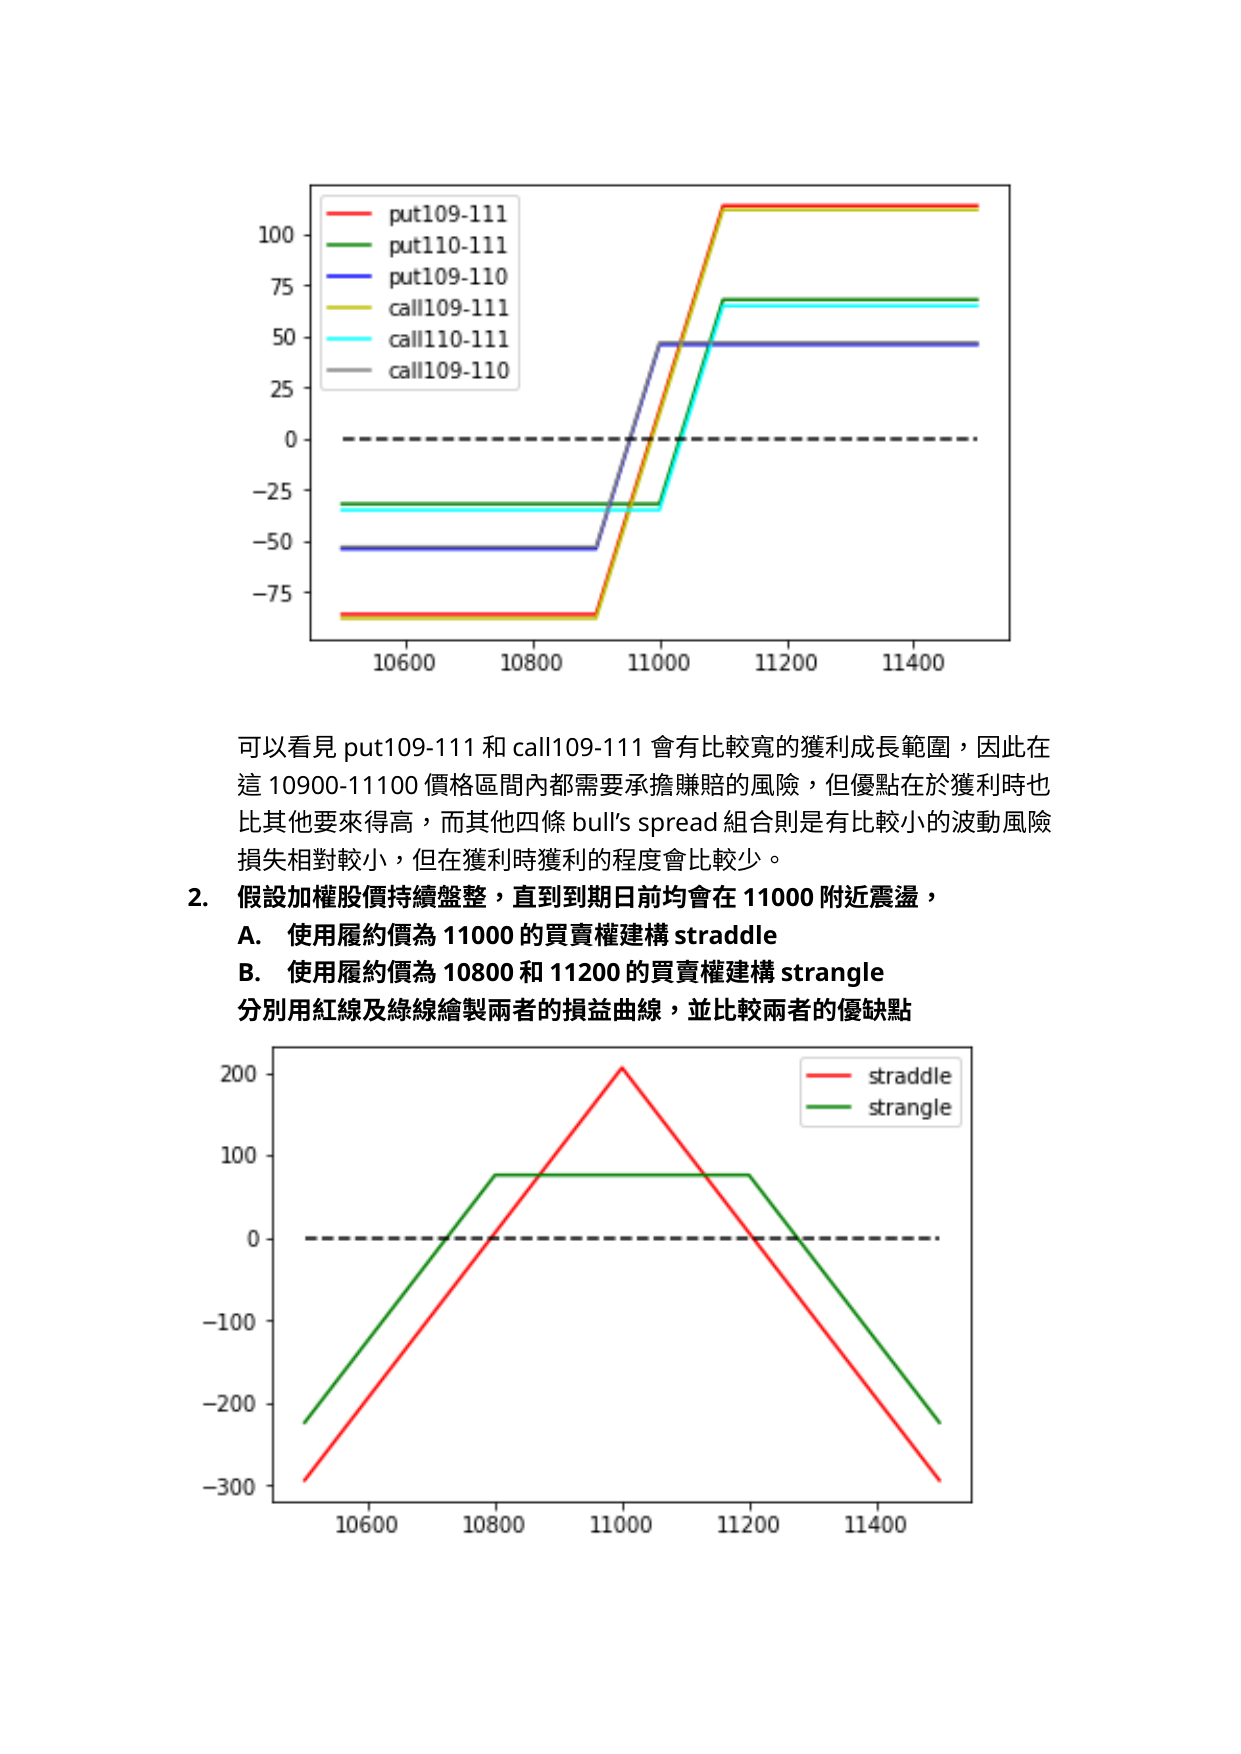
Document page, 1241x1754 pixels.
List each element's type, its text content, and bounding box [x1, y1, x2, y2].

list 使用履約價為11000的買賣權建構straddle [237, 914, 1053, 952]
list 可以看見put109-111和call109-111會有比較寬的獲利成長範圍，因此在這10900-11100價格區間內都需要承擔賺賠的風險，但優點在於獲利時也比其他要來得高，而其他四條bull’s spread組合則是有比較小的波動風險，損失相對較小，但在獲利時獲利的程度會比較少。 [237, 727, 1053, 877]
picture [187, 1027, 992, 1552]
text 分別用紅線及綠線繪製兩者的損益曲線，並比較兩者的優缺點 [237, 989, 1053, 1027]
list 假設加權股價持續盤整，直到到期日前均會在11000附近震盪， [187, 877, 1053, 914]
picture [237, 164, 1030, 690]
list 使用履約價為10800和11200的買賣權建構strangle [237, 952, 1053, 989]
